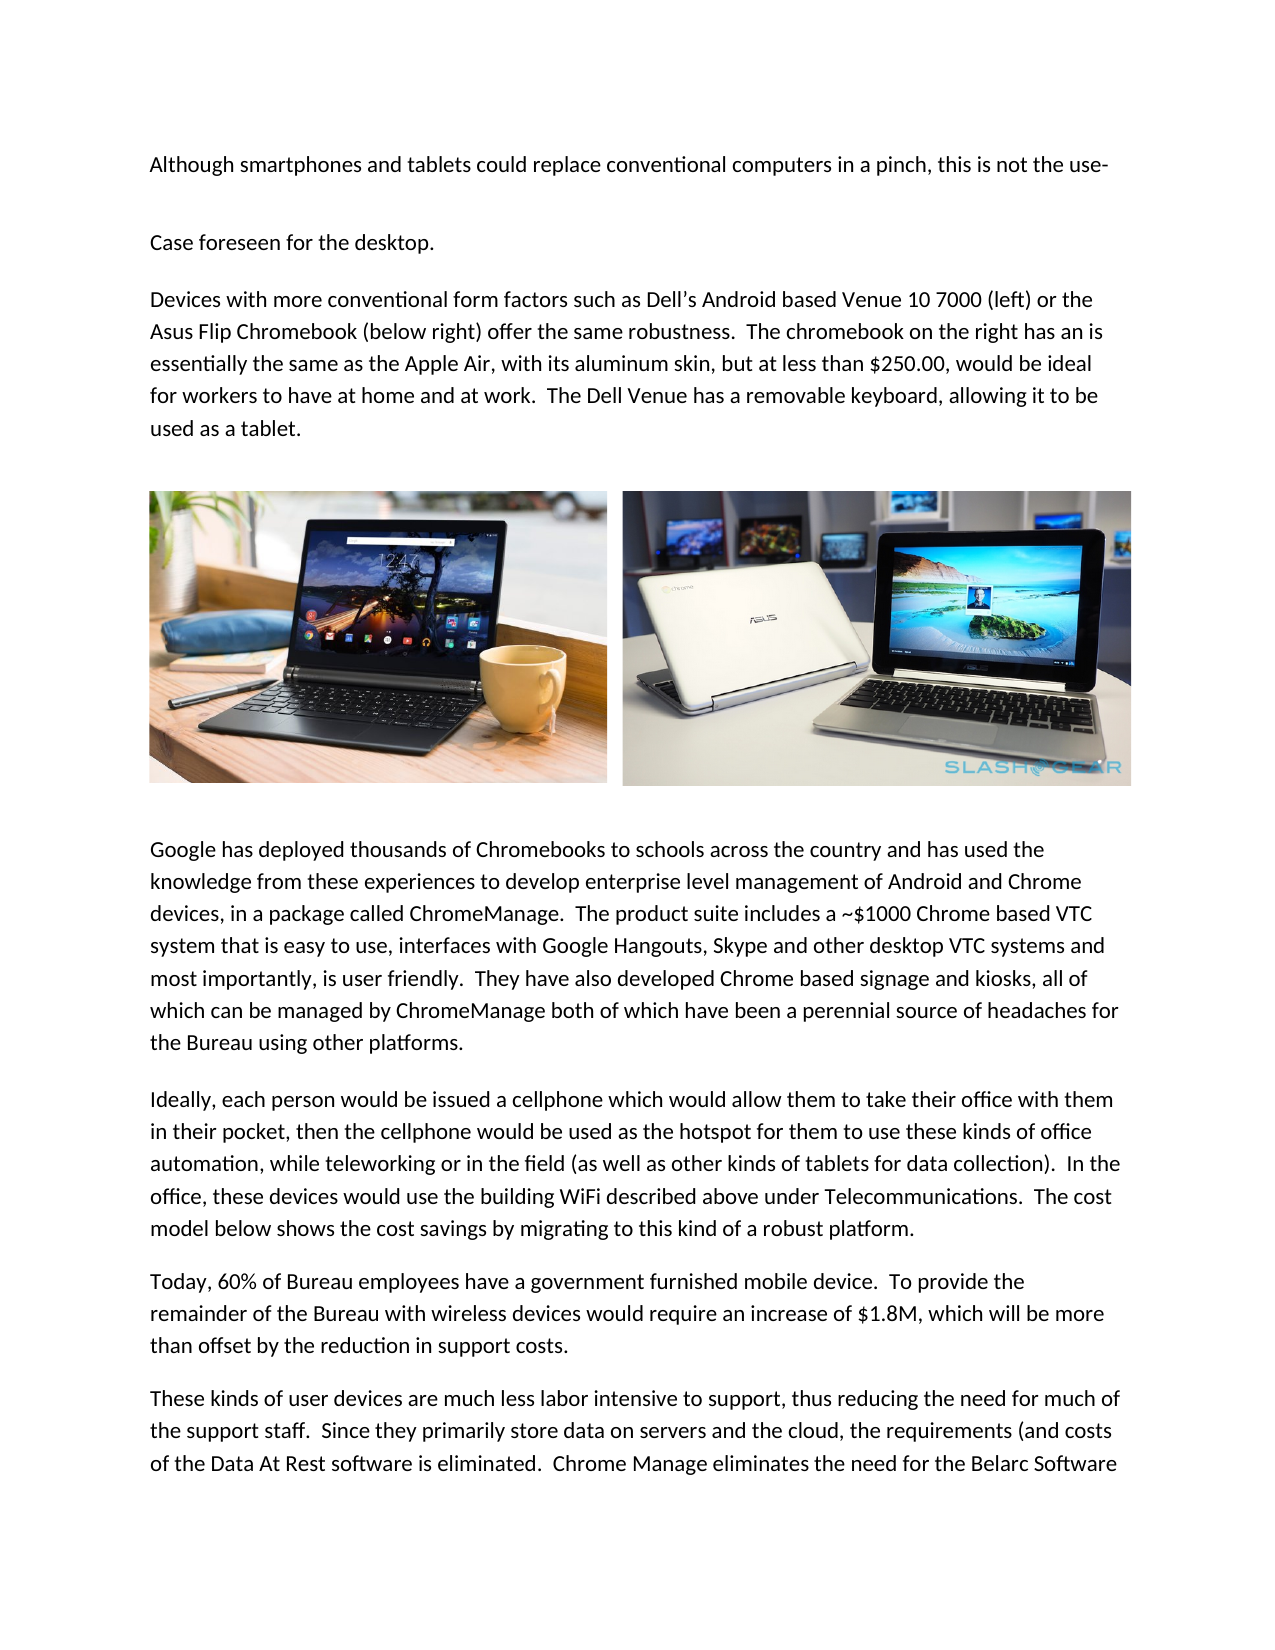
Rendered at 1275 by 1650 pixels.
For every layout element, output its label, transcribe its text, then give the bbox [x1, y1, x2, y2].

picture [149, 491, 608, 783]
text Devices with more conventional form factors such as Dell’s Android based Venue 10 7000 (left) or the Asus Flip Chromebook (below right) offer the same robustness. The chromebook on the right has an is essentially the same as the Apple Air, with its aluminum skin, but at less than $250.00, would be ideal for workers to have at home and at work. The Dell Venue has a removable keyboard, allowing it to be used as a tablet. [150, 285, 1125, 442]
text Ideally, each person would be issued a cellphone which would allow them to take their office with them in their pocket, then the cellphone would be used as the hotspot for them to use these kinds of office automation, while teleworking or in the field (as well as other kinds of tablets for data collection). In the office, these devices would use the building WiFi described above under Telecommunications. The cost model below shows the cost savings by migrating to this kind of a robust platform. [150, 1085, 1125, 1242]
table_header [138, 467, 611, 810]
text Google has deployed thousands of Chromebooks to schools across the country and has used the knowledge from these experiences to develop enterprise level management of Android and Chrome devices, in a package called ChromeManage. The product suite includes a ~$1000 Chrome based VTC system that is easy to use, interfaces with Google Hangouts, Skype and other desktop VTC systems and most importantly, is user friendly. They have also developed Chrome based signage and kiosks, all of which can be managed by ChromeManage both of which have been a perennial source of headaches for the Bureau using other platforms. [150, 835, 1125, 1056]
picture [622, 491, 1132, 786]
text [150, 1384, 1125, 1477]
table_cell Although smartphones and tablets could replace conventional computers in a pinch, this is not the use- [138, 150, 1163, 203]
text Today, 60% of Bureau employees have a government furnished mobile device. To provide the remainder of the Bureau with wireless devices would require an increase of $1.8M, which will be more than offset by the reduction in support costs. [150, 1267, 1125, 1359]
table_header [611, 467, 1136, 810]
text Case foreseen for the desktop. [150, 228, 1125, 256]
